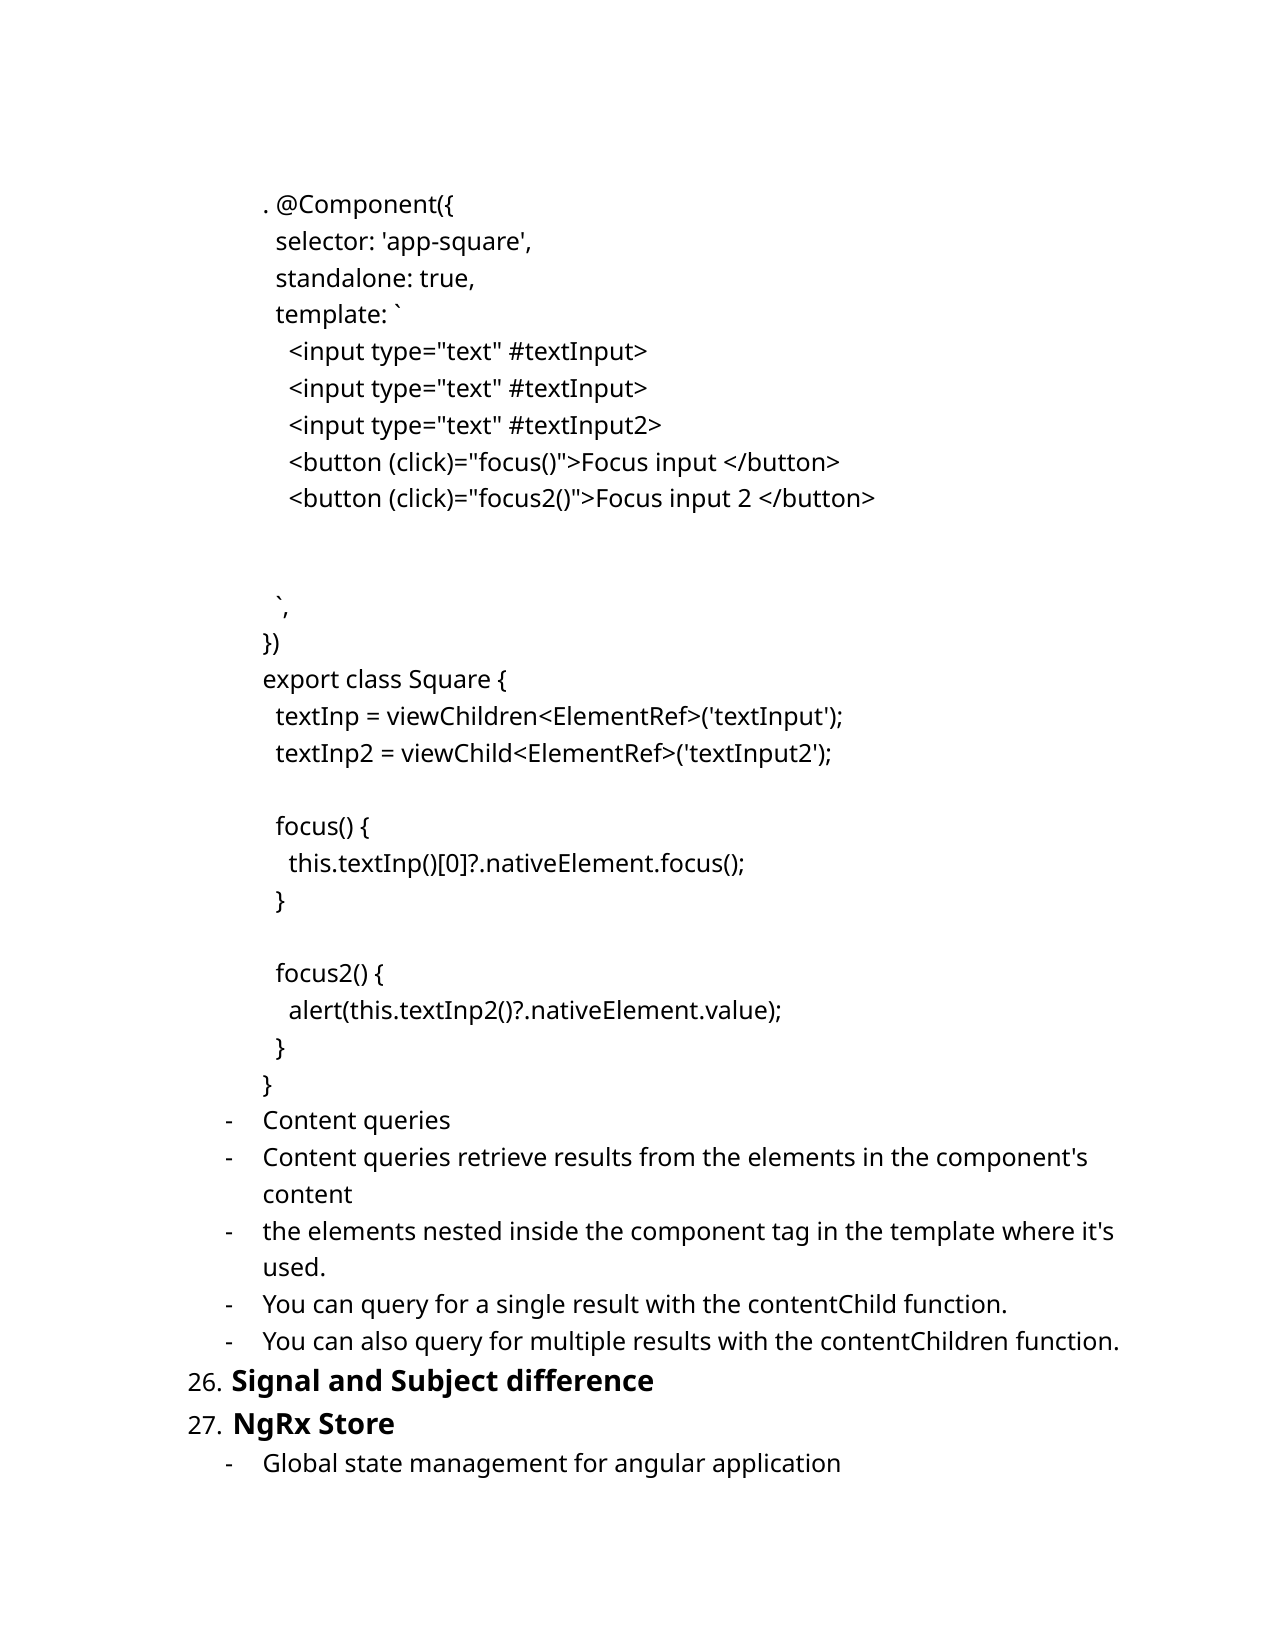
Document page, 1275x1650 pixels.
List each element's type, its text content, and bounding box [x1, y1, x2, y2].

list standalone: true, [262, 260, 1125, 294]
list alert(this.textInp2()?.nativeElement.value); [262, 993, 1125, 1027]
list . @Component({ [262, 187, 1125, 221]
list Signal and Subject difference [187, 1360, 1125, 1400]
list } [262, 882, 1125, 916]
list Content queries [225, 1103, 1125, 1137]
list Global state management for angular application [225, 1446, 1125, 1480]
list template: ` [262, 297, 1125, 331]
list } [262, 1066, 1125, 1100]
list this.textInp()[0]?.nativeElement.focus(); [262, 846, 1125, 880]
list You can also query for multiple results with the contentChildren function. [225, 1324, 1125, 1358]
list } [262, 1029, 1125, 1063]
list focus2() { [262, 956, 1125, 990]
list <input type="text" #textInput> [262, 371, 1125, 405]
list the elements nested inside the component tag in the template where it's used. [225, 1213, 1125, 1284]
list <button (click)="focus2()">Focus input 2 </button> [262, 481, 1125, 515]
list `, [262, 588, 1125, 622]
list export class Square { [262, 662, 1125, 696]
list <input type="text" #textInput> [262, 334, 1125, 368]
list textInp2 = viewChild<ElementRef>('textInput2'); [262, 735, 1125, 769]
list }) [262, 625, 1125, 659]
list <button (click)="focus()">Focus input </button> [262, 444, 1125, 478]
list <input type="text" #textInput2> [262, 407, 1125, 441]
list focus() { [262, 809, 1125, 843]
list NgRx Store [187, 1403, 1125, 1443]
list Content queries retrieve results from the elements in the component's content [225, 1140, 1125, 1211]
list You can query for a single result with the contentChild function. [225, 1287, 1125, 1321]
list selector: 'app-square', [262, 223, 1125, 258]
list textInp = viewChildren<ElementRef>('textInput'); [262, 698, 1125, 733]
